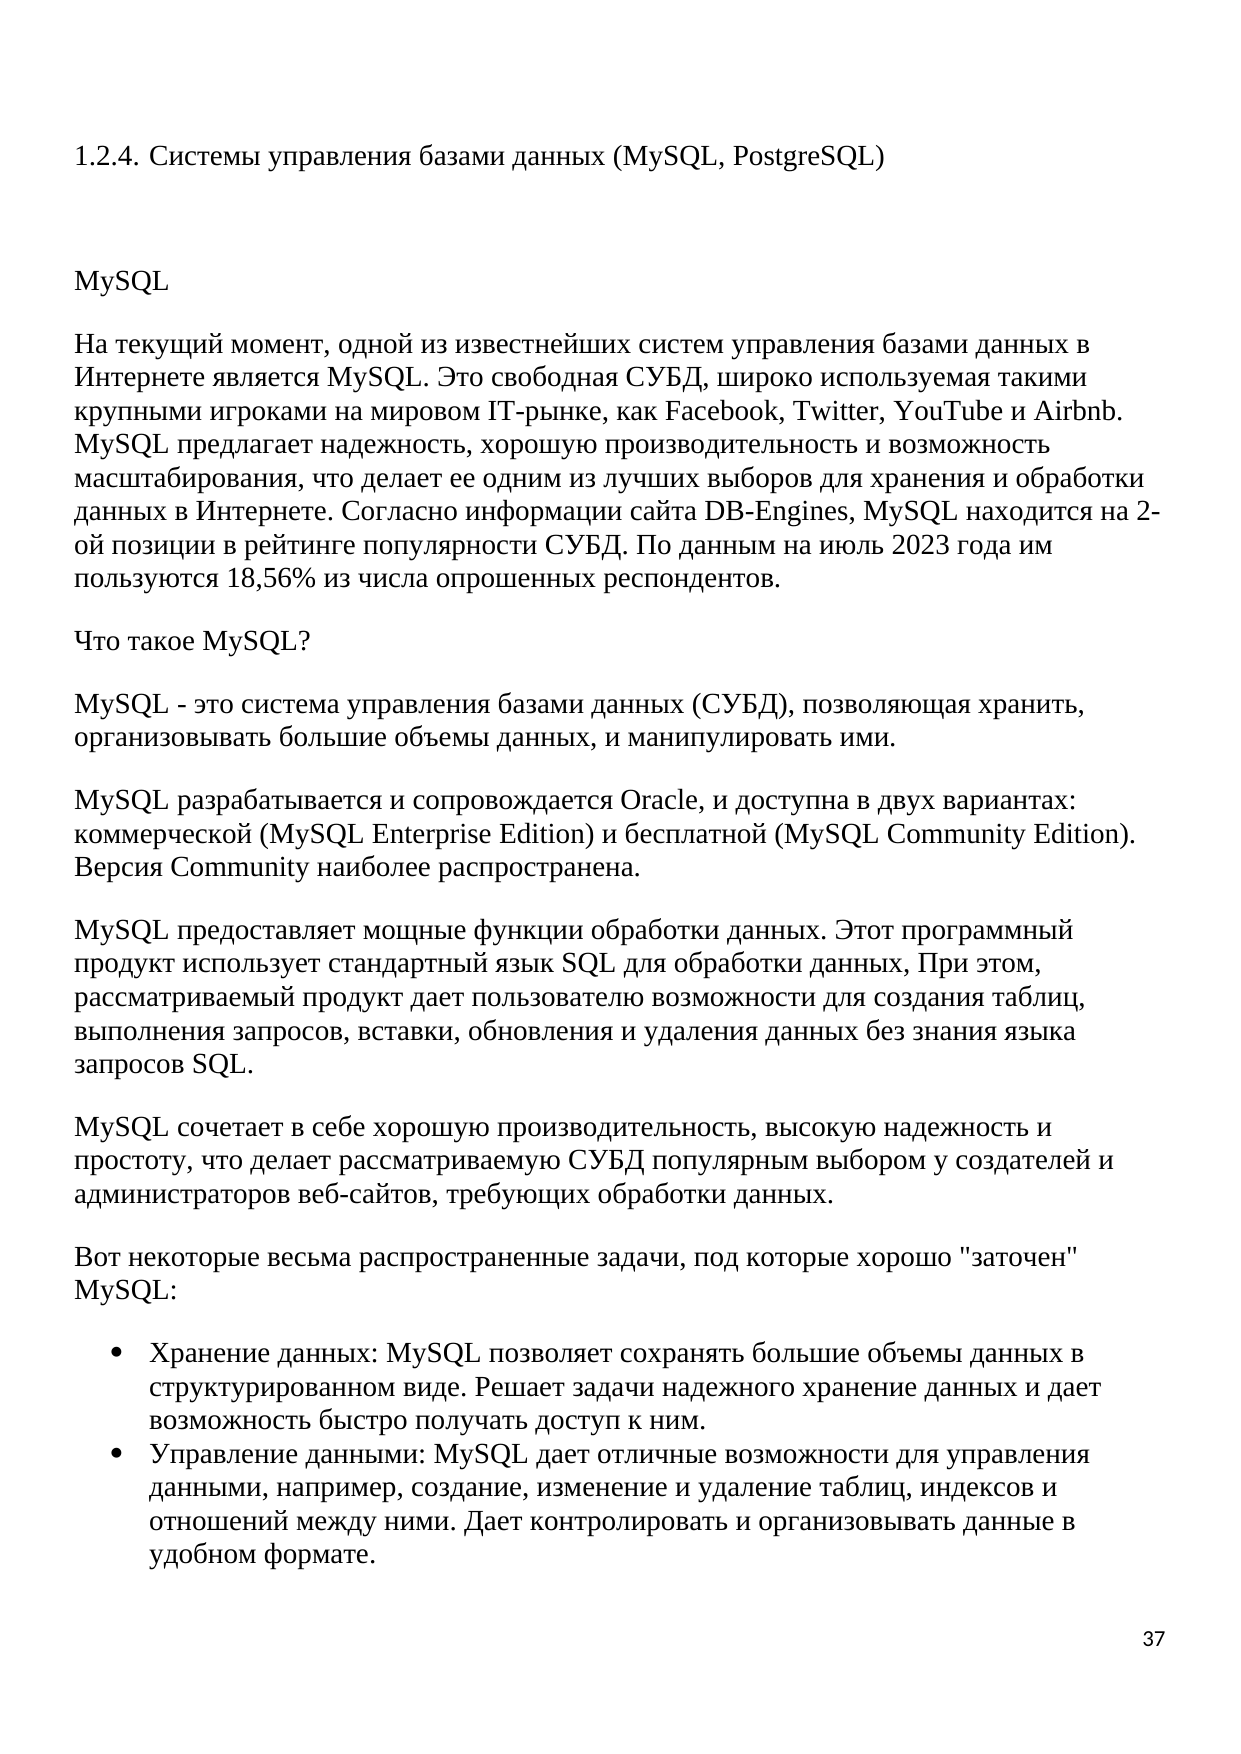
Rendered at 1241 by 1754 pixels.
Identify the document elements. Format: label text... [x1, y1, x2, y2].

list Хранение данных: MySQL позволяет сохранять большие объемы данных в структурированном виде. Решает задачи надежного хранение данных и дает возможность быстро получать доступ к ним. [111, 1335, 1165, 1436]
text Вот некоторые весьма распространенные задачи, под которые хорошо "заточен" MySQL: [74, 1239, 1165, 1306]
text MySQL [74, 263, 1165, 297]
text На текущий момент, одной из известнейших систем управления базами данных в Интернете является MySQL. Это свободная СУБД, широко используемая такими крупными игроками на мировом IT-рынке, как Facebook, Twitter, YouTube и Airbnb. MySQL предлагает надежность, хорошую производительность и возможность масштабирования, что делает ее одним из лучших выборов для хранения и обработки данных в Интернете. Согласно информации сайта DB-Engines, MySQL находится на 2-ой позиции в рейтинге популярности СУБД. По данным на июль 2023 года им пользуются 18,56% из числа опрошенных респондентов. [74, 326, 1165, 594]
list Управление данными: MySQL дает отличные возможности для управления данными, например, создание, изменение и удаление таблиц, индексов и отношений между ними. Дает контролировать и организовывать данные в удобном формате. [111, 1436, 1165, 1570]
text Что такое MySQL? [74, 623, 1165, 657]
text MySQL разрабатывается и сопровождается Oracle, и доступна в двух вариантах: коммерческой (MySQL Enterprise Edition) и бесплатной (MySQL Community Edition). Версия Community наиболее распространена. [74, 782, 1165, 883]
text MySQL предоставляет мощные функции обработки данных. Этот программный продукт использует стандартный язык SQL для обработки данных, При этом, рассматриваемый продукт дает пользователю возможности для создания таблиц, выполнения запросов, вставки, обновления и удаления данных без знания языка запросов SQL. [74, 912, 1165, 1080]
list Системы управления базами данных (MySQL, PostgreSQL) [74, 138, 1165, 171]
text MySQL - это система управления базами данных (СУБД), позволяющая хранить, организовывать большие объемы данных, и манипулировать ими. [74, 686, 1165, 753]
text MySQL сочетает в себе хорошую производительность, высокую надежность и простоту, что делает рассматриваемую СУБД популярным выбором у создателей и администраторов веб-сайтов, требующих обработки данных. [74, 1109, 1165, 1209]
